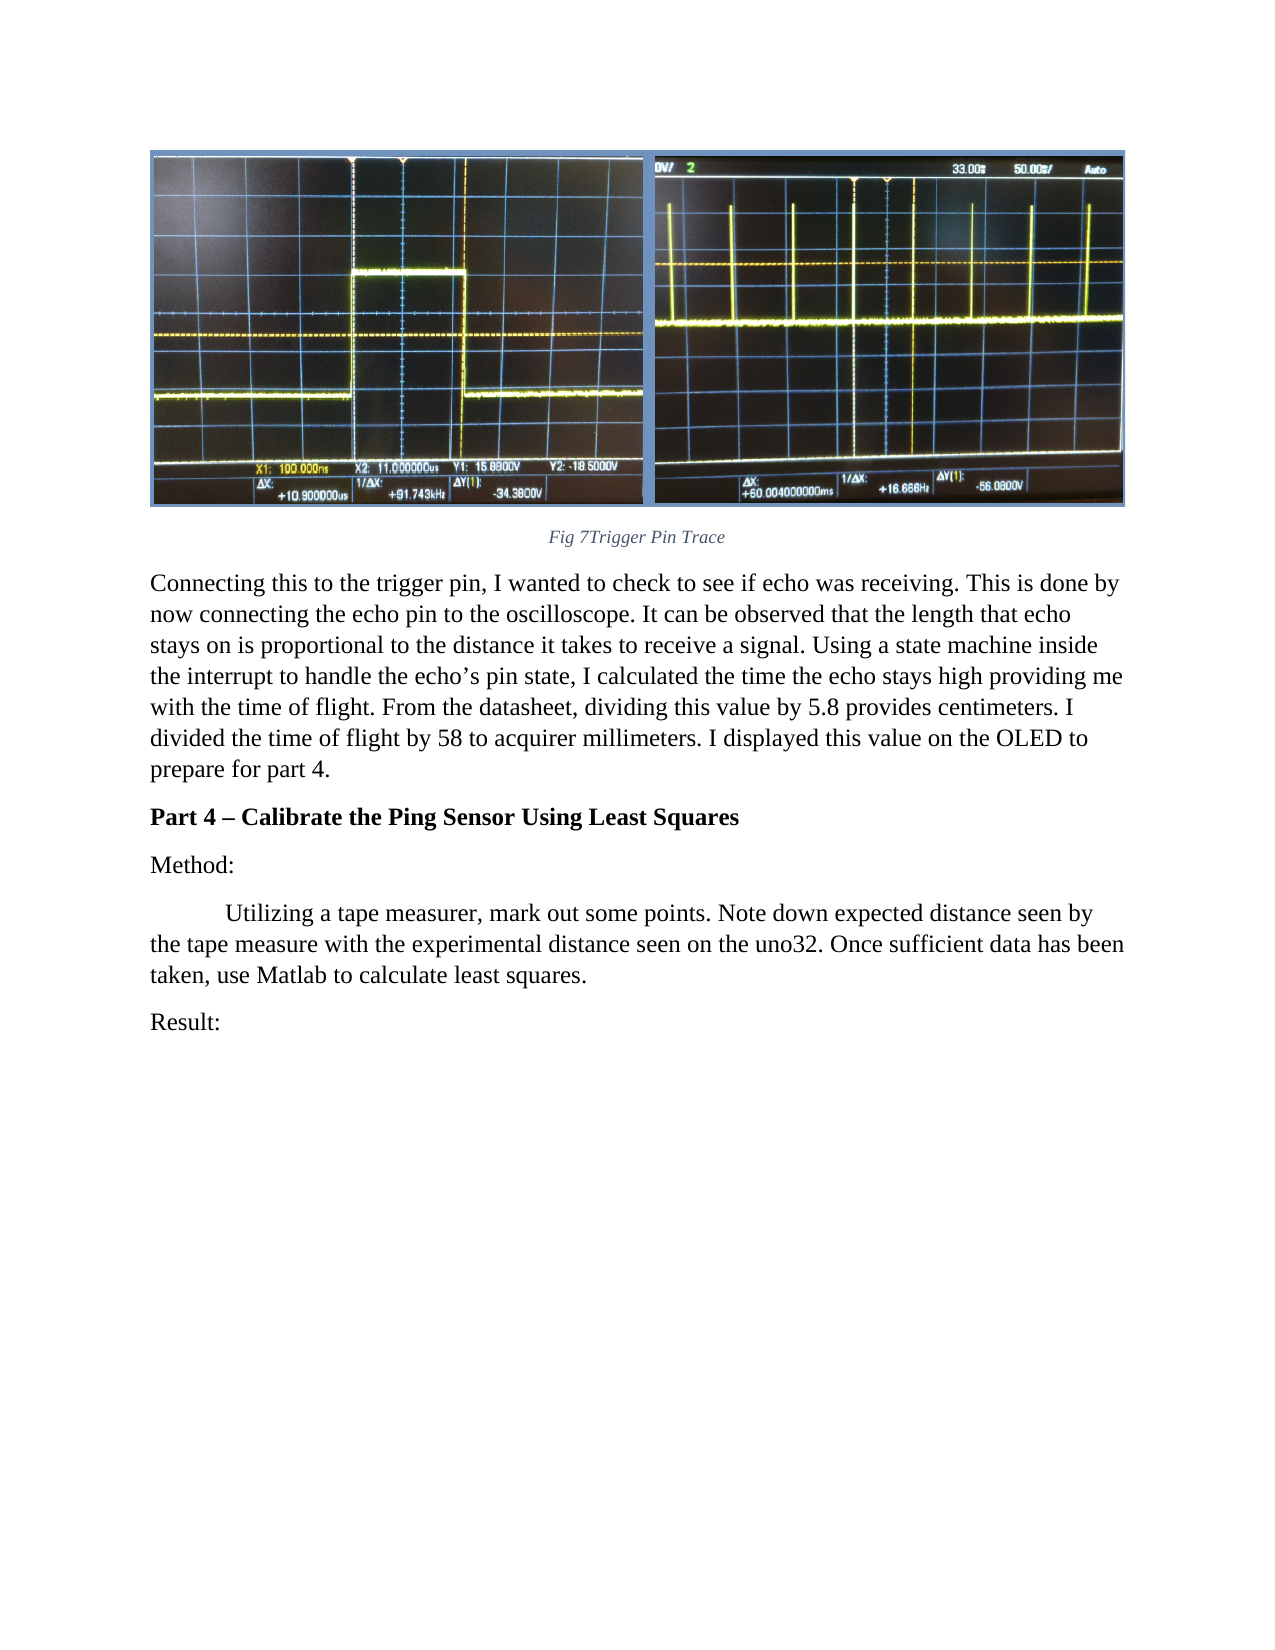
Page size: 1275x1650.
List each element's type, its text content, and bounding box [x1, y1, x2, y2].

picture [150, 150, 1125, 507]
text Utilizing a tape measurer, mark out some points. Note down expected distance seen by the tape measure with the experimental distance seen on the uno32. Once sufficient data has been taken, use Matlab to calculate least squares. [150, 898, 1125, 988]
text Result: [150, 1007, 1125, 1036]
text Part 4 – Calibrate the Ping Sensor Using Least Squares [150, 802, 1125, 831]
text Method: [150, 850, 1125, 879]
text Connecting this to the trigger pin, I wanted to check to see if echo was receiving. This is done by now connecting the echo pin to the oscilloscope. It can be observed that the length that echo stays on is proportional to the distance it takes to receive a signal. Using a state machine inside the interrupt to handle the echo’s pin state, I calculated the time the echo stays high providing me with the time of flight. From the datasheet, dividing this value by 5.8 provides centimeters. I divided the time of flight by 58 to acquirer millimeters. I displayed this value on the OLED to prepare for part 4. [150, 568, 1125, 783]
